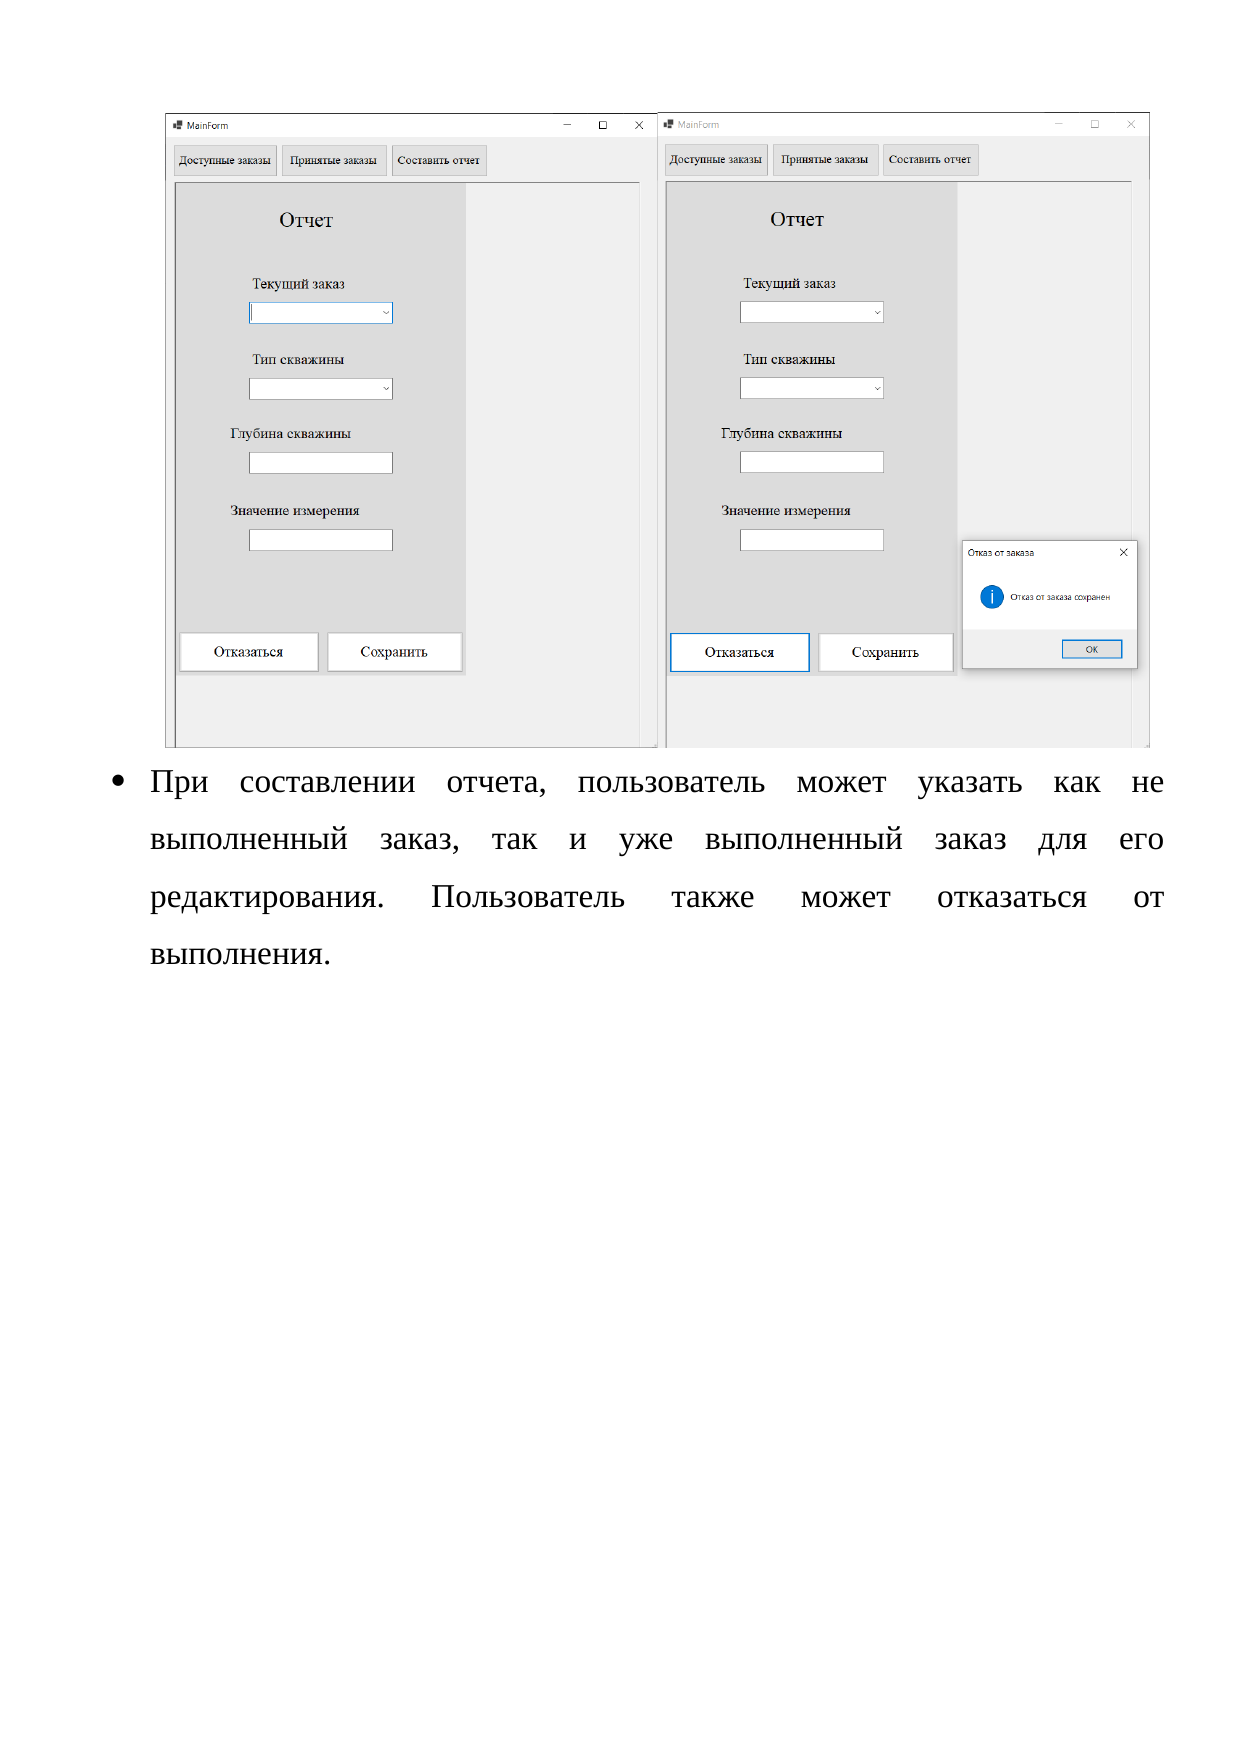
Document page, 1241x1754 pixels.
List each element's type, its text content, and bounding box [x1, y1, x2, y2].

list При составлении отчета, пользователь может указать как не выполненный заказ, так и уже выполненный заказ для его редактирования. Пользователь также может отказаться от выполнения. [112, 761, 1165, 972]
picture [165, 112, 1150, 748]
